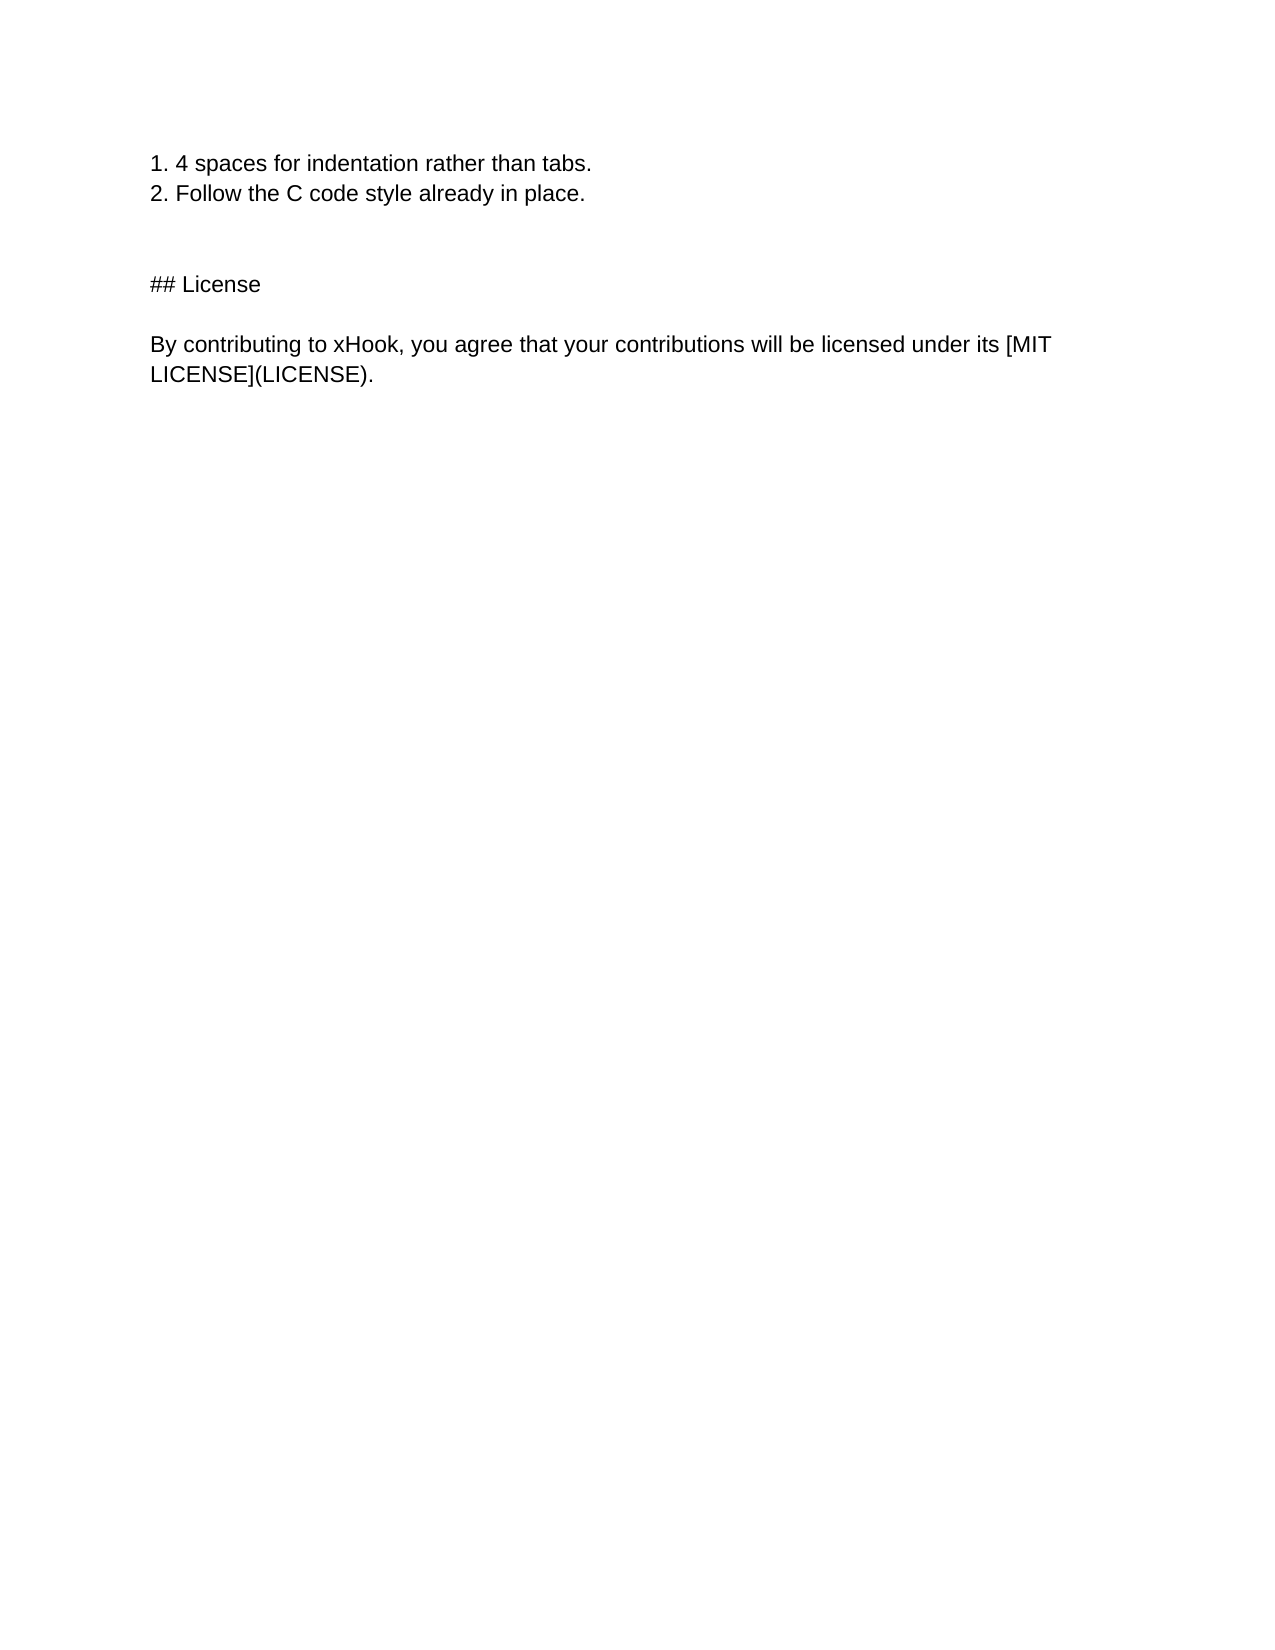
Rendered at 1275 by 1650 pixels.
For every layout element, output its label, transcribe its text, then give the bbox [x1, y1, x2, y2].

text 2. Follow the C code style already in place. [150, 180, 1125, 207]
text ## License [150, 271, 1125, 297]
text 1. 4 spaces for indentation rather than tabs. [150, 150, 1125, 176]
text By contributing to xHook, you agree that your contributions will be licensed under its [MIT LICENSE](LICENSE). [150, 331, 1125, 388]
